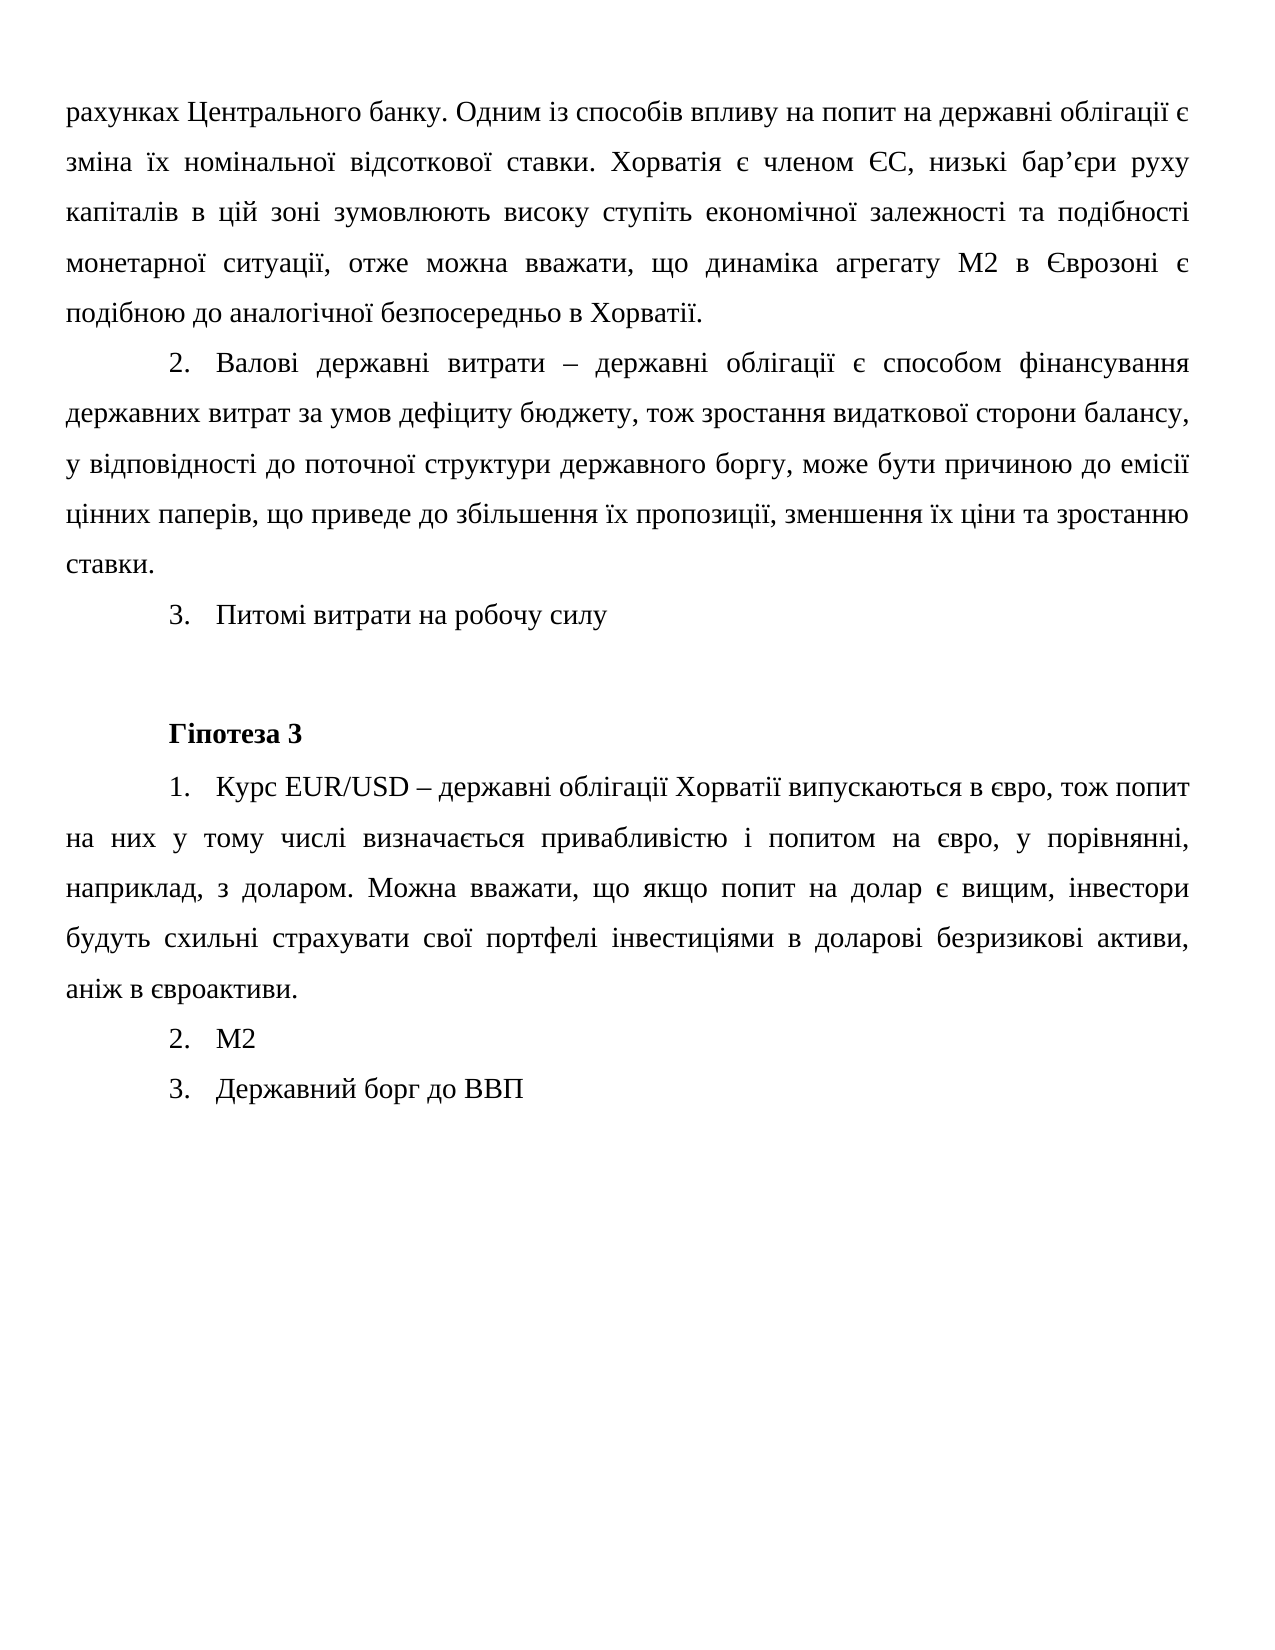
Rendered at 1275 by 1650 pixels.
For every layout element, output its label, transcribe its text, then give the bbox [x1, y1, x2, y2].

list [66, 94, 1191, 328]
list Питомі витрати на робочу силу [66, 597, 1191, 630]
subtitle Гіпотеза 3 [66, 717, 1191, 750]
list Державний борг до ВВП [66, 1071, 1191, 1105]
list Валові державні витрати – державні облігації є способом фінансування державних витрат за умов дефіциту бюджету, тож зростання видаткової сторони балансу, у відповідності до поточної структури державного боргу, може бути причиною до емісії цінних паперів, що приведе до збільшення їх пропозиції, зменшення їх ціни та зростанню ставки. [66, 345, 1191, 580]
list Курс EUR/USD – державні облігації Хорватії випускаються в євро, тож попит на них у тому числі визначається привабливістю і попитом на євро, у порівнянні, наприклад, з доларом. Можна вважати, що якщо попит на долар є вищим, інвестори будуть схильні страхувати свої портфелі інвестиціями в доларові безризикові активи, аніж в євроактиви. [66, 769, 1191, 1004]
list M2 [66, 1021, 1191, 1054]
